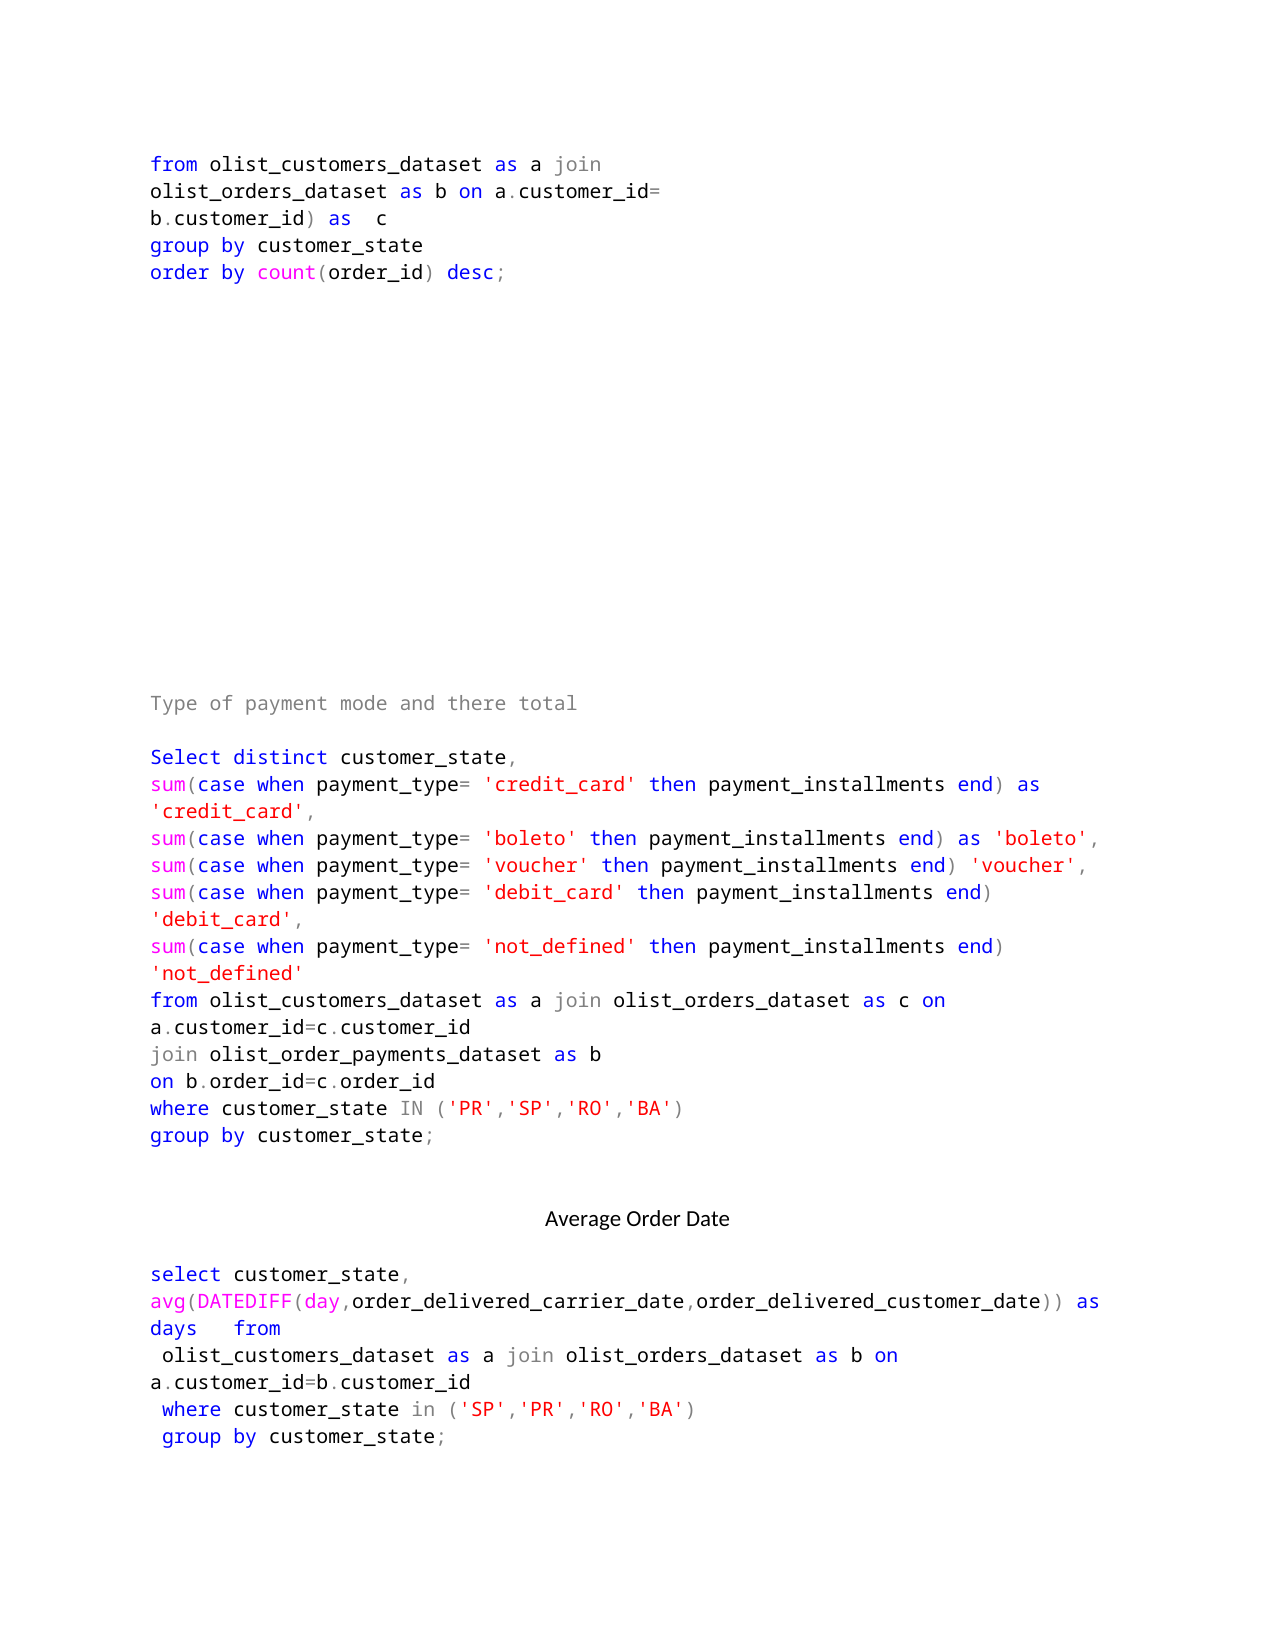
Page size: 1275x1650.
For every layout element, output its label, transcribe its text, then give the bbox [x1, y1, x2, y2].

text group by customer_state; [150, 1121, 1125, 1148]
text olist_orders_dataset as b on a.customer_id= [150, 177, 1125, 204]
text a.customer_id=c.customer_id [150, 1013, 1125, 1040]
text order by count(order_id) desc; [150, 258, 1125, 285]
text join olist_order_payments_dataset as b [150, 1040, 1125, 1067]
text sum(case when payment_type= 'boleto' then payment_installments end) as 'boleto', [150, 824, 1125, 851]
text from olist_customers_dataset as a join olist_orders_dataset as c on [150, 986, 1125, 1013]
text Type of payment mode and there total [150, 689, 1125, 717]
text from olist_customers_dataset as a join [150, 150, 1125, 177]
text group by customer_state [150, 231, 1125, 258]
text group by customer_state; [150, 1422, 1125, 1449]
text sum(case when payment_type= 'voucher' then payment_installments end) 'voucher', [150, 851, 1125, 878]
text where customer_state IN ('PR','SP','RO','BA') [150, 1094, 1125, 1121]
text olist_customers_dataset as a join olist_orders_dataset as b on a.customer_id=b.customer_id [150, 1341, 1125, 1395]
text sum(case when payment_type= 'not_defined' then payment_installments end) 'not_defined' [150, 932, 1125, 986]
text Select distinct customer_state, [150, 743, 1125, 771]
text b.customer_id) as c [150, 204, 1125, 231]
text sum(case when payment_type= 'debit_card' then payment_installments end) 'debit_card', [150, 878, 1125, 932]
text select customer_state, avg(DATEDIFF(day,order_delivered_carrier_date,order_delivered_customer_date)) as days from [150, 1260, 1125, 1341]
text sum(case when payment_type= 'credit_card' then payment_installments end) as 'credit_card', [150, 771, 1125, 824]
text Average Order Date [150, 1204, 1125, 1232]
text where customer_state in ('SP','PR','RO','BA') [150, 1395, 1125, 1422]
text on b.order_id=c.order_id [150, 1067, 1125, 1094]
